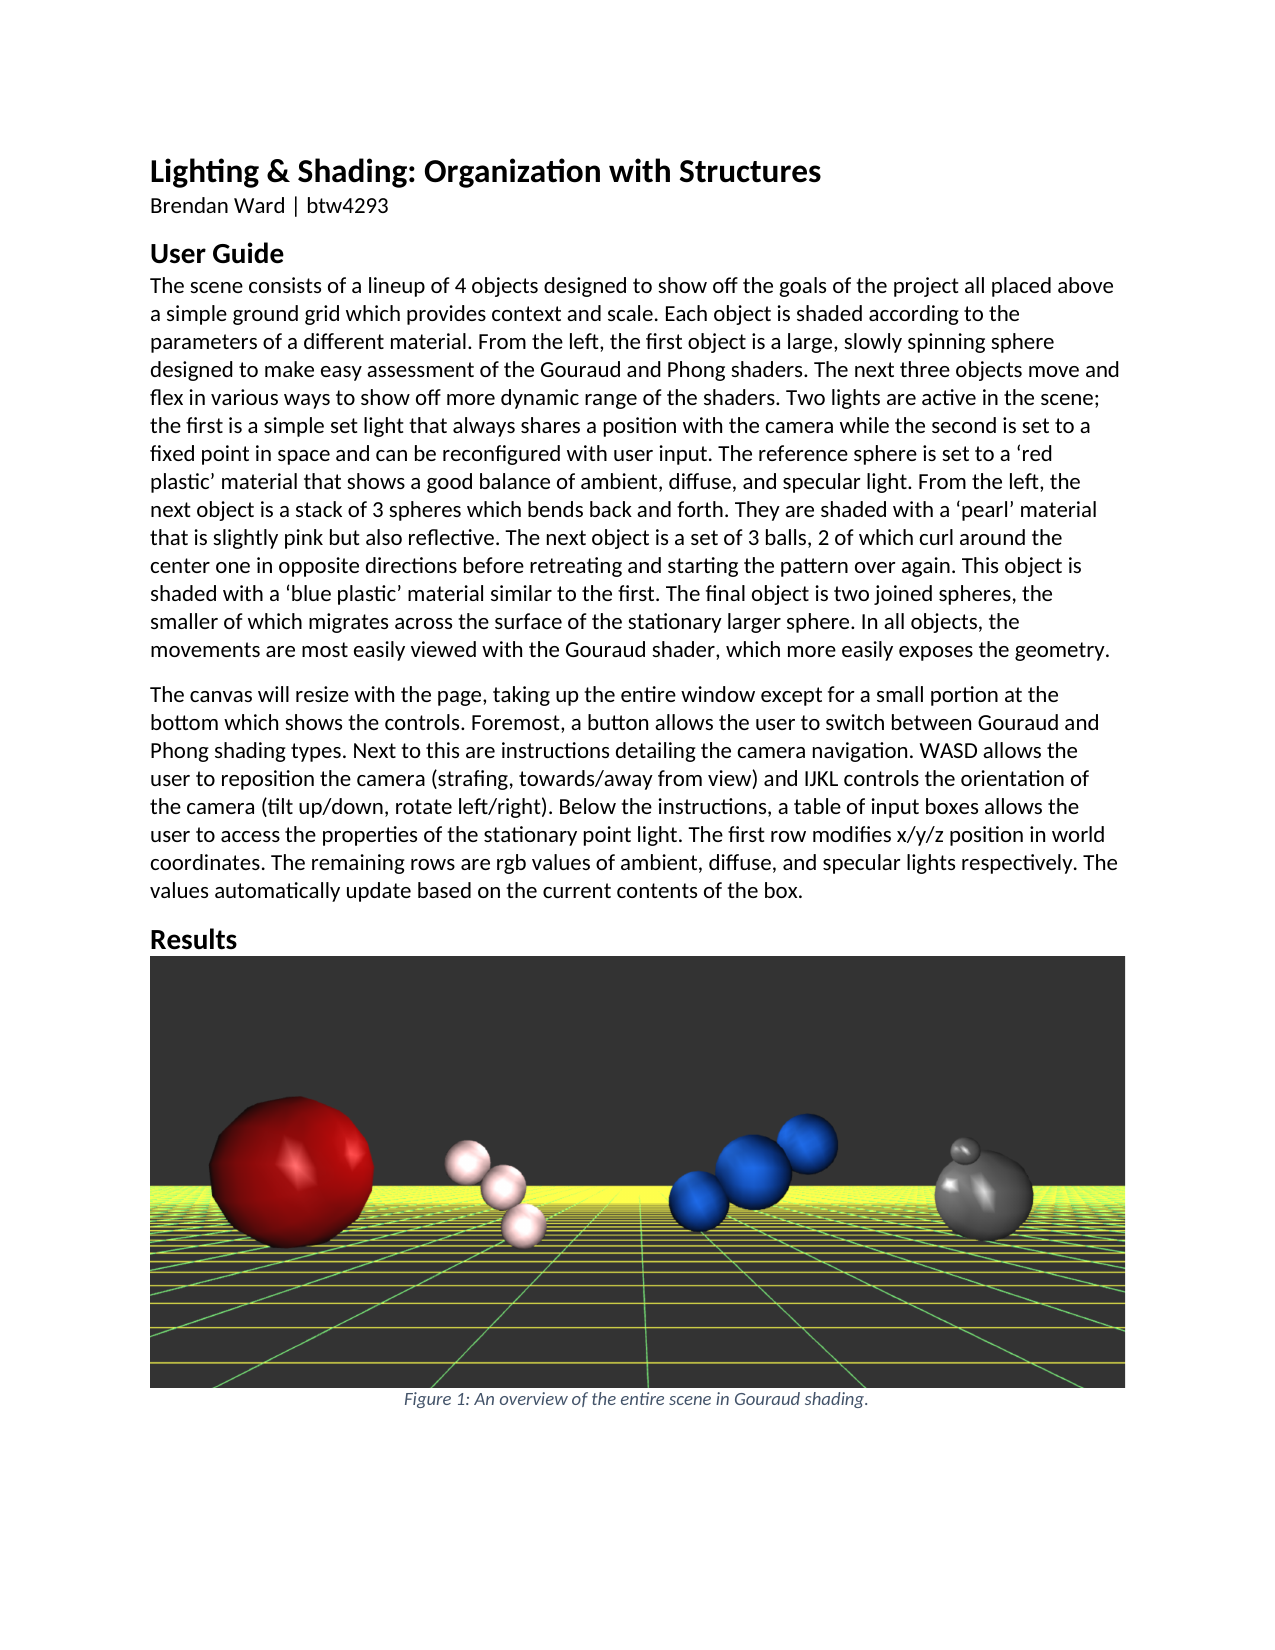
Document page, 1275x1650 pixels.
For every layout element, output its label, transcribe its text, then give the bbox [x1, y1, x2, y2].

text User Guide [150, 235, 1125, 271]
text Brendan Ward | btw4293 [150, 191, 1125, 219]
picture [150, 956, 1125, 1388]
text Results [150, 921, 1125, 956]
text The canvas will resize with the page, taking up the entire window except for a small portion at the bottom which shows the controls. Foremost, a button allows the user to switch between Gouraud and Phong shading types. Next to this are instructions detailing the camera navigation. WASD allows the user to reposition the camera (strafing, towards/away from view) and IJKL controls the orientation of the camera (tilt up/down, rotate left/right). Below the instructions, a table of input boxes allows the user to access the properties of the stationary point light. The first row modifies x/y/z position in world coordinates. The remaining rows are rgb values of ambient, diffuse, and specular lights respectively. The values automatically update based on the current contents of the box. [150, 680, 1125, 904]
text Lighting & Shading: Organization with Structures [150, 150, 1125, 191]
text The scene consists of a lineup of 4 objects designed to show off the goals of the project all placed above a simple ground grid which provides context and scale. Each object is shaded according to the parameters of a different material. From the left, the first object is a large, slowly spinning sphere designed to make easy assessment of the Gouraud and Phong shaders. The next three objects move and flex in various ways to show off more dynamic range of the shaders. Two lights are active in the scene; the first is a simple set light that always shares a position with the camera while the second is set to a fixed point in space and can be reconfigured with user input. The reference sphere is set to a ‘red plastic’ material that shows a good balance of ambient, diffuse, and specular light. From the left, the next object is a stack of 3 spheres which bends back and forth. They are shaded with a ‘pearl’ material that is slightly pink but also reflective. The next object is a set of 3 balls, 2 of which curl around the center one in opposite directions before retreating and starting the pattern over again. This object is shaded with a ‘blue plastic’ material similar to the first. The final object is two joined spheres, the smaller of which migrates across the surface of the stationary larger sphere. In all objects, the movements are most easily viewed with the Gouraud shader, which more easily exposes the geometry. [150, 271, 1125, 663]
